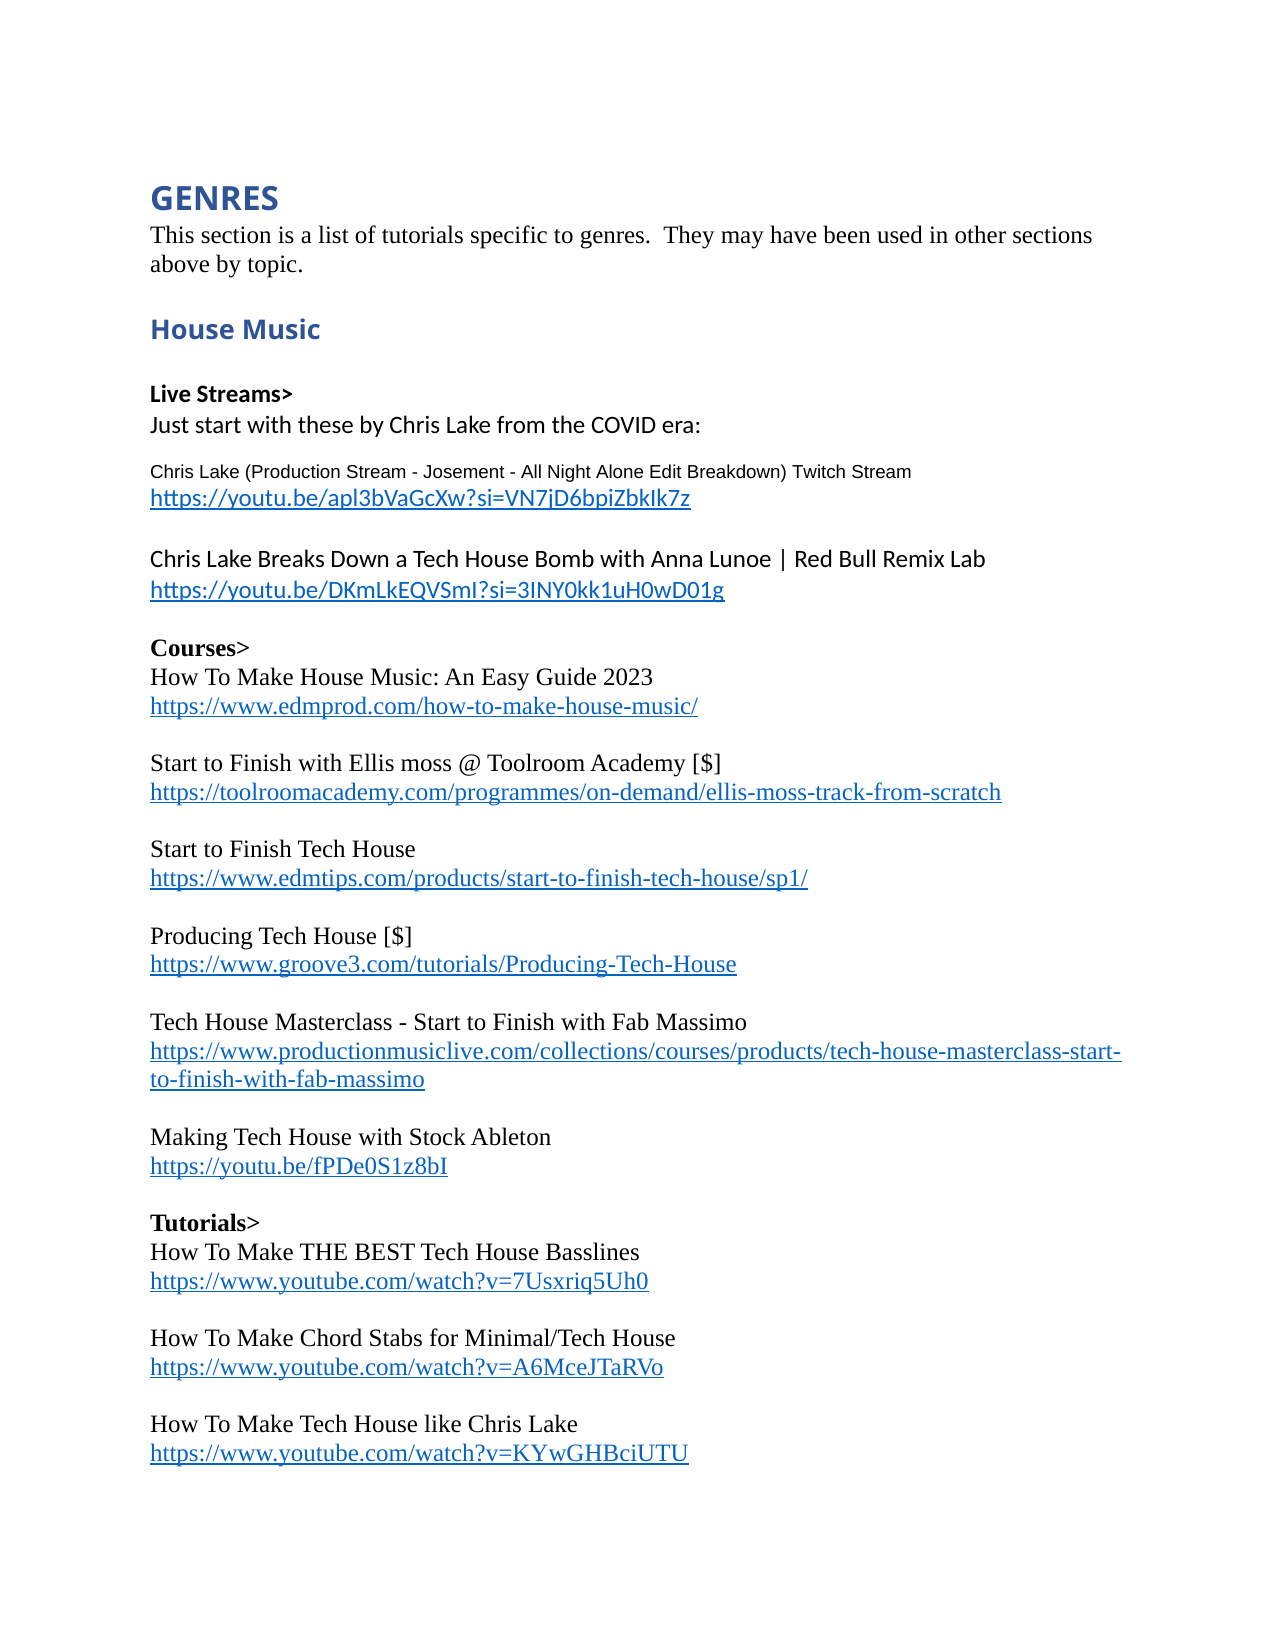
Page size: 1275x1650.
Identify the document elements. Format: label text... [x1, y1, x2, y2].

text https://youtu.be/fPDe0S1z8bI [150, 1151, 1125, 1179]
text https://www.edmtips.com/products/start-to-finish-tech-house/sp1/ [150, 863, 1125, 892]
text https://www.youtube.com/watch?v=7Usxriq5Uh0 [150, 1266, 1125, 1294]
text https://www.groove3.com/tutorials/Producing-Tech-House [150, 949, 1125, 978]
text Just start with these by Chris Lake from the COVID era: [150, 409, 1125, 439]
text https://www.youtube.com/watch?v=A6MceJTaRVo [150, 1352, 1125, 1381]
text Producing Tech House [$] [150, 921, 1125, 949]
text Tutorials> [150, 1208, 1125, 1237]
text https://www.youtube.com/watch?v=KYwGHBciUTU [150, 1438, 1125, 1467]
text This section is a list of tutorials specific to genres. They may have been used in other sections above by topic. [150, 220, 1125, 278]
text Chris Lake Breaks Down a Tech House Bomb with Anna Lunoe | Red Bull Remix Lab [150, 543, 1125, 574]
text Tech House Masterclass - Start to Finish with Fab Massimo [150, 1007, 1125, 1036]
text How To Make Chord Stabs for Minimal/Tech House [150, 1323, 1125, 1352]
text Chris Lake (Production Stream - Josement - All Night Alone Edit Breakdown) Twitch Stream [150, 461, 1125, 482]
subtitle House Music [150, 311, 1125, 348]
text https://toolroomacademy.com/programmes/on-demand/ellis-moss-track-from-scratch [150, 777, 1125, 806]
text https://youtu.be/apl3bVaGcXw?si=VN7jD6bpiZbkIk7z [150, 482, 1125, 513]
text Start to Finish with Ellis moss @ Toolroom Academy [$] [150, 748, 1125, 777]
text Start to Finish Tech House [150, 834, 1125, 863]
text https://youtu.be/DKmLkEQVSmI?si=3INY0kk1uH0wD01g [150, 574, 1125, 604]
text https://www.edmprod.com/how-to-make-house-music/ [150, 691, 1125, 719]
subtitle GENRES [150, 175, 1125, 220]
text Courses> [150, 633, 1125, 662]
text https://www.productionmusiclive.com/collections/courses/products/tech-house-masterclass-start-to-finish-with-fab-massimo [150, 1036, 1125, 1093]
text How To Make House Music: An Easy Guide 2023 [150, 662, 1125, 691]
text Making Tech House with Stock Ableton [150, 1122, 1125, 1151]
text Live Streams> [150, 378, 1125, 409]
text How To Make THE BEST Tech House Basslines [150, 1237, 1125, 1266]
text How To Make Tech House like Chris Lake [150, 1409, 1125, 1438]
